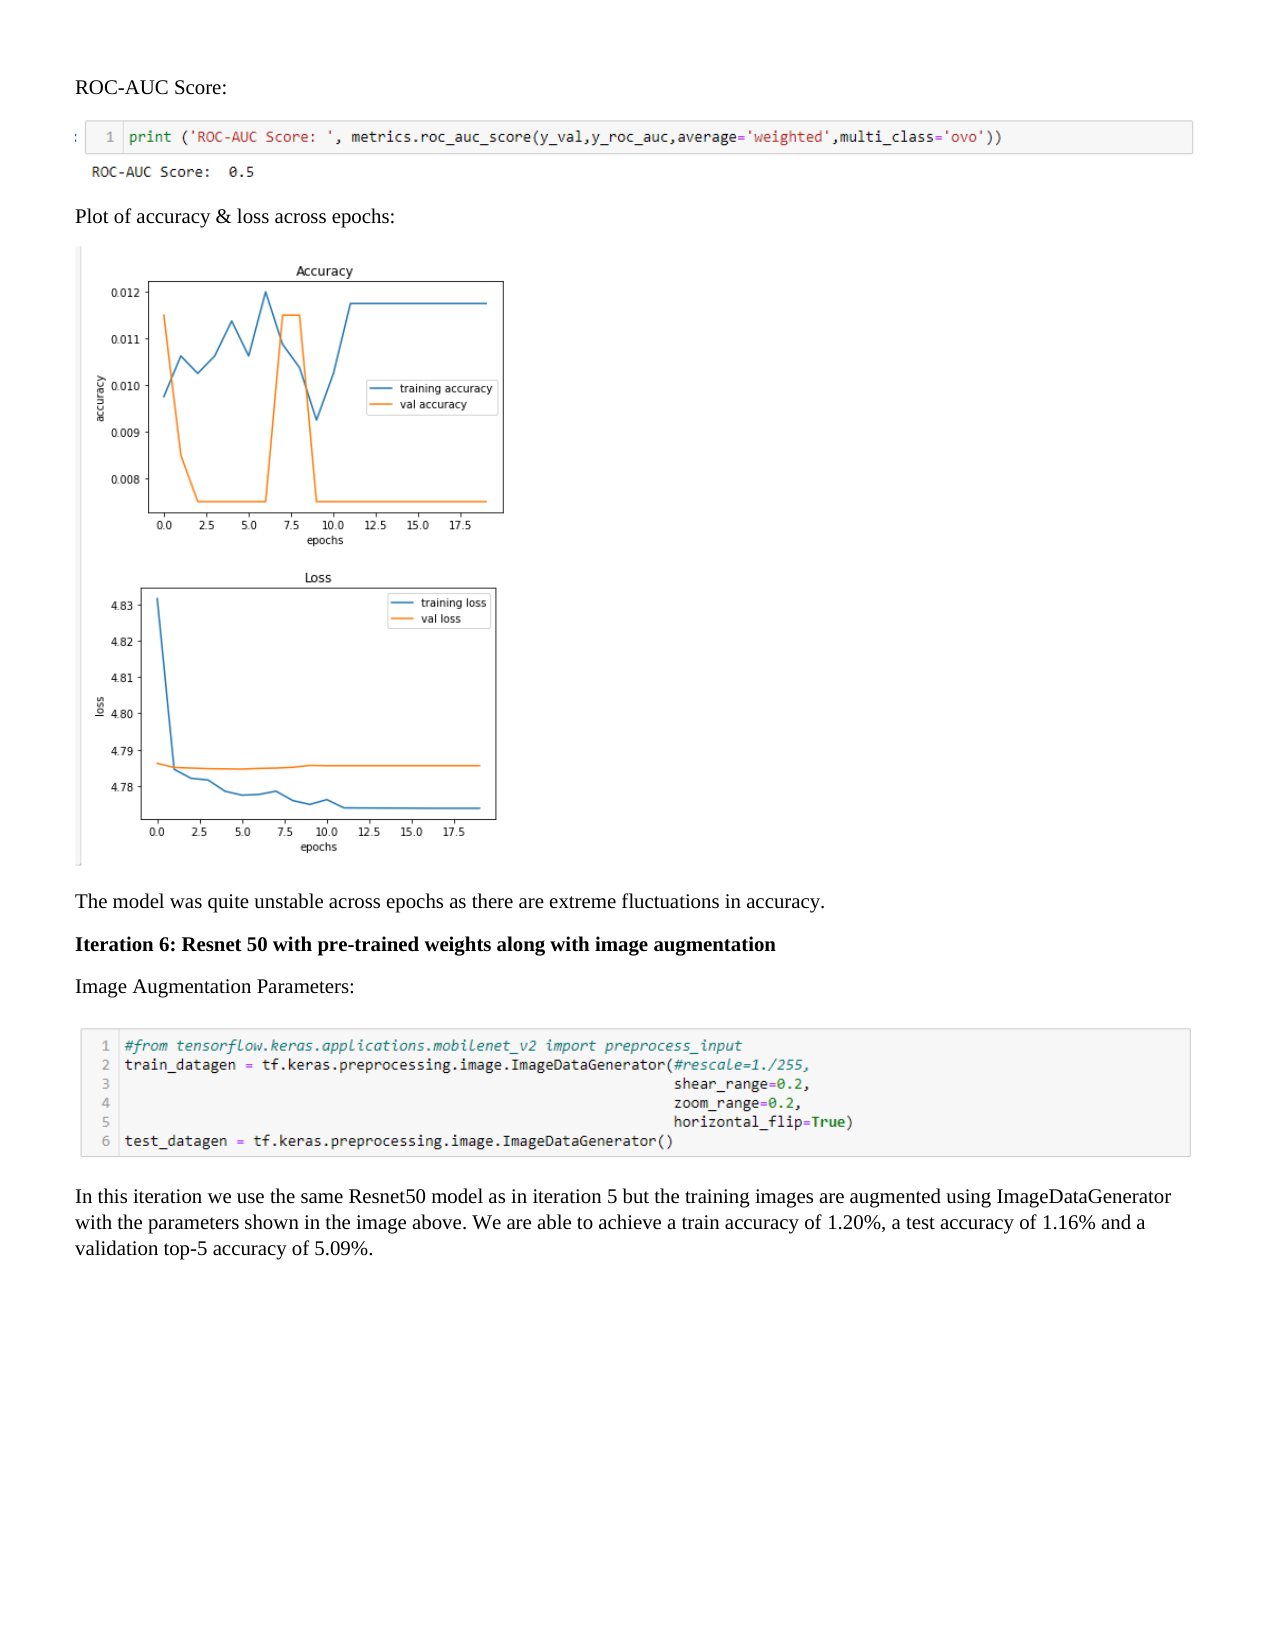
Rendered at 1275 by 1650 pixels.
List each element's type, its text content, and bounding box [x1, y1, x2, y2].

text ROC-AUC Score: [75, 75, 1200, 99]
text Image Augmentation Parameters: [75, 974, 1200, 998]
picture [75, 117, 1200, 186]
picture [75, 1016, 1200, 1165]
text Iteration 6: Resnet 50 with pre-trained weights along with image augmentation [75, 932, 1200, 956]
text The model was quite unstable across epochs as there are extreme fluctuations in accuracy. [75, 889, 1200, 913]
text Plot of accuracy & loss across epochs: [75, 204, 1200, 228]
picture [75, 246, 524, 871]
text In this iteration we use the same Resnet50 model as in iteration 5 but the training images are augmented using ImageDataGenerator with the parameters shown in the image above. We are able to achieve a train accuracy of 1.20%, a test accuracy of 1.16% and a validation top-5 accuracy of 5.09%. [75, 1184, 1200, 1260]
